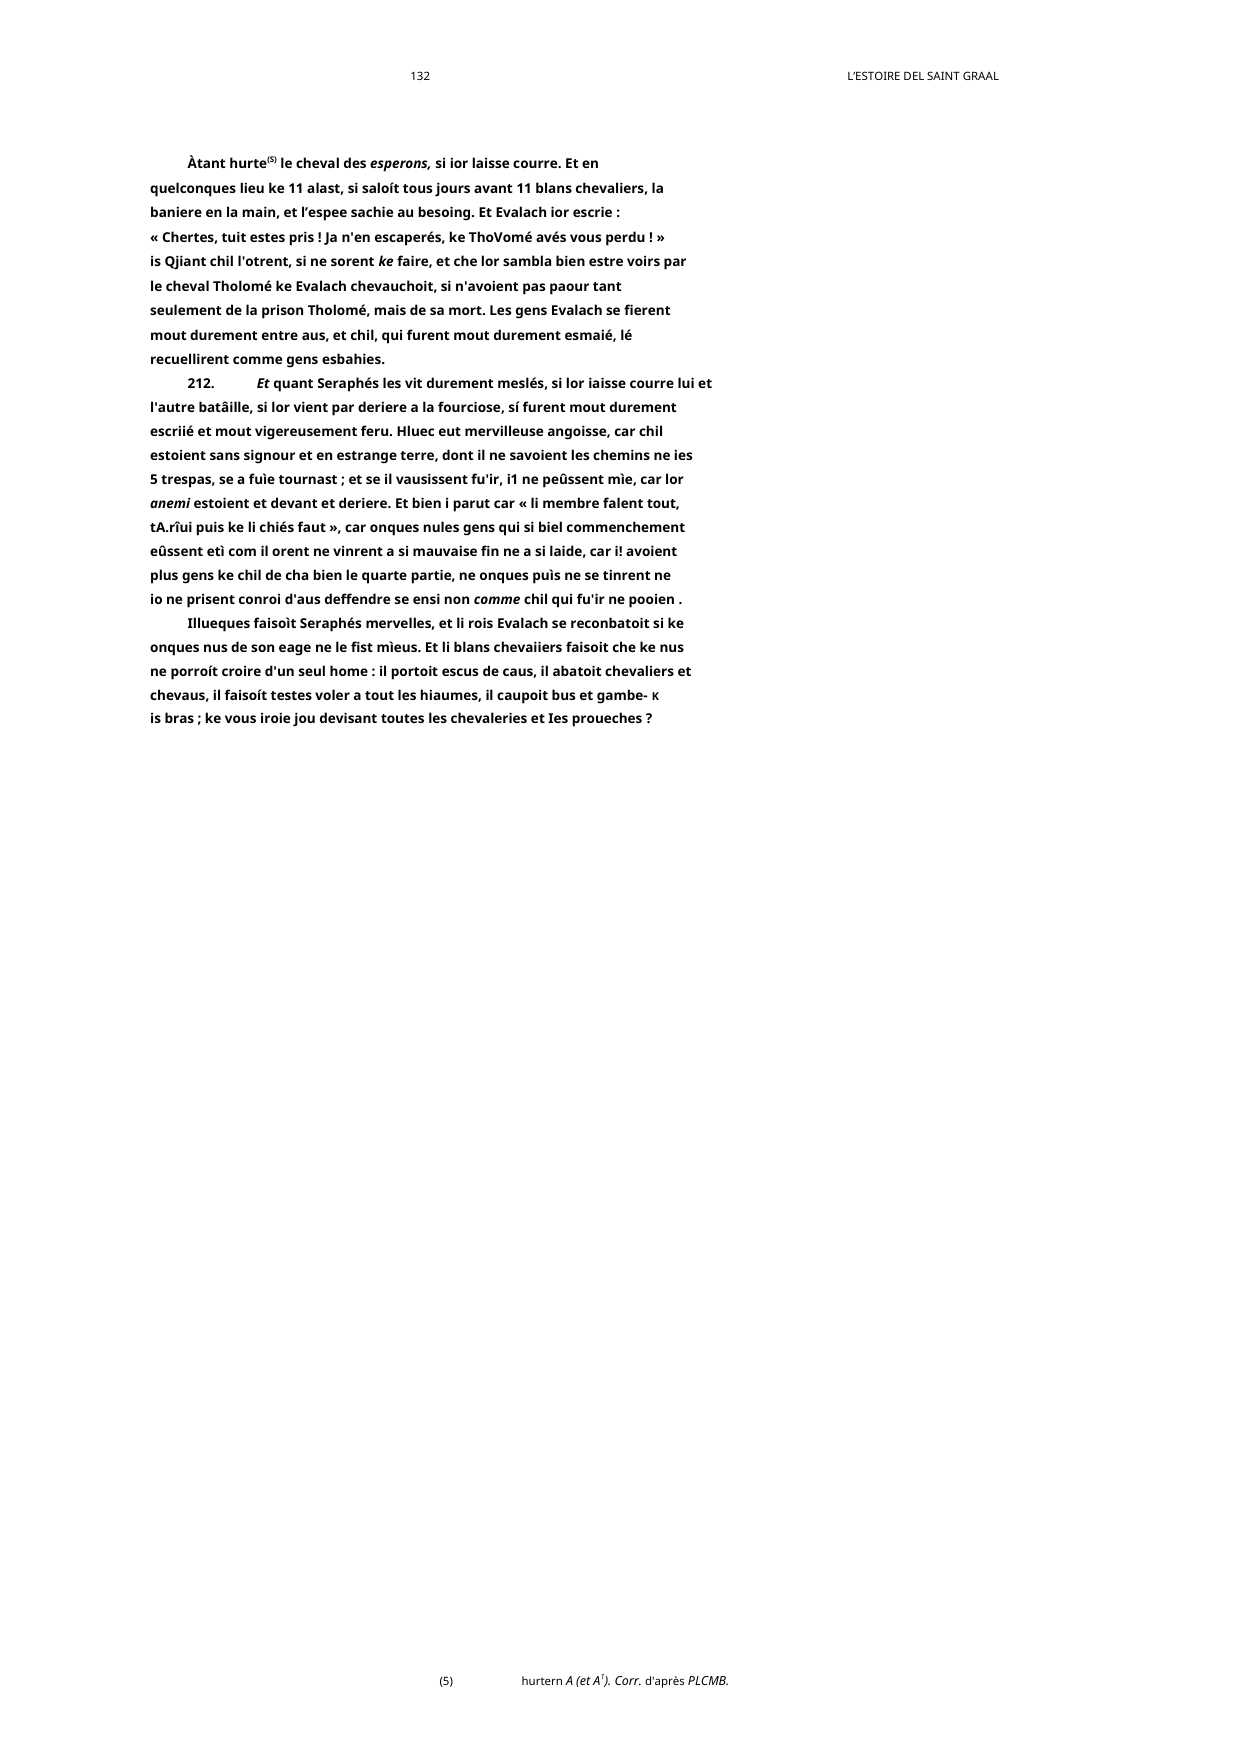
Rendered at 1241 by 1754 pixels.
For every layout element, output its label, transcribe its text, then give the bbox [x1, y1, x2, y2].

text Illueques faisoìt Seraphés mervelles, et li rois Evalach se reconbatoit si ke onques nus de son eage ne le fist mìeus. Et li blans chevaiiers faisoit che ke nus ne porroít croire d'un seul home : il portoit escus de caus, il abatoit chevaliers et chevaus, il faisoít testes voler a tout les hiaumes, il caupoit bus et gambe- k is bras ; ke vous iroie jou devisant toutes les chevaleries et Ies proueches ? [150, 609, 1090, 729]
list Et quant Seraphés les vit durement meslés, si lor iaisse courre lui et l'autre batâille, si lor vient par deriere a la fourciose, sí furent mout durement escriié et mout vigereusement feru. Hluec eut mervilleuse angoisse, car chil estoient sans signour et en estrange terre, dont il ne savoient les chemins ne ies 5 trespas, se a fuìe tournast ; et se il vausissent fu'ir, i1 ne peûssent mìe, car lor anemi estoient et devant et deriere. Et bien i parut car « li membre falent tout, tA.rîui puis ke li chiés faut », car onques nules gens qui si biel commenchement eûssent etì com il orent ne vinrent a si mauvaise fin ne a si laide, car i! avoient plus gens ke chil de cha bien le quarte partie, ne onques puìs ne se tinrent ne io ne prisent conroi d'aus deffendre se ensi non comme chil qui fu'ir ne pooien . [150, 369, 1090, 609]
text Àtant hurte(S) le cheval des esperons, si ior laisse courre. Et en quelconques lieu ke 11 alast, si saloít tous jours avant 11 blans chevaliers, la baniere en la main, et l’espee sachie au besoing. Et Evalach ior escrie : « Chertes, tuit estes pris ! Ja n'en escaperés, ke ThoVomé avés vous perdu ! » is Qjiant chil l'otrent, si ne sorent ke faire, et che lor sambla bien estre voirs par le cheval Tholomé ke Evalach chevauchoit, si n'avoient pas paour tant seulement de la prison Tholomé, mais de sa mort. Les gens Evalach se fierent mout durement entre aus, et chil, qui furent mout durement esmaié, lé recuellirent comme gens esbahies. [150, 149, 1090, 369]
